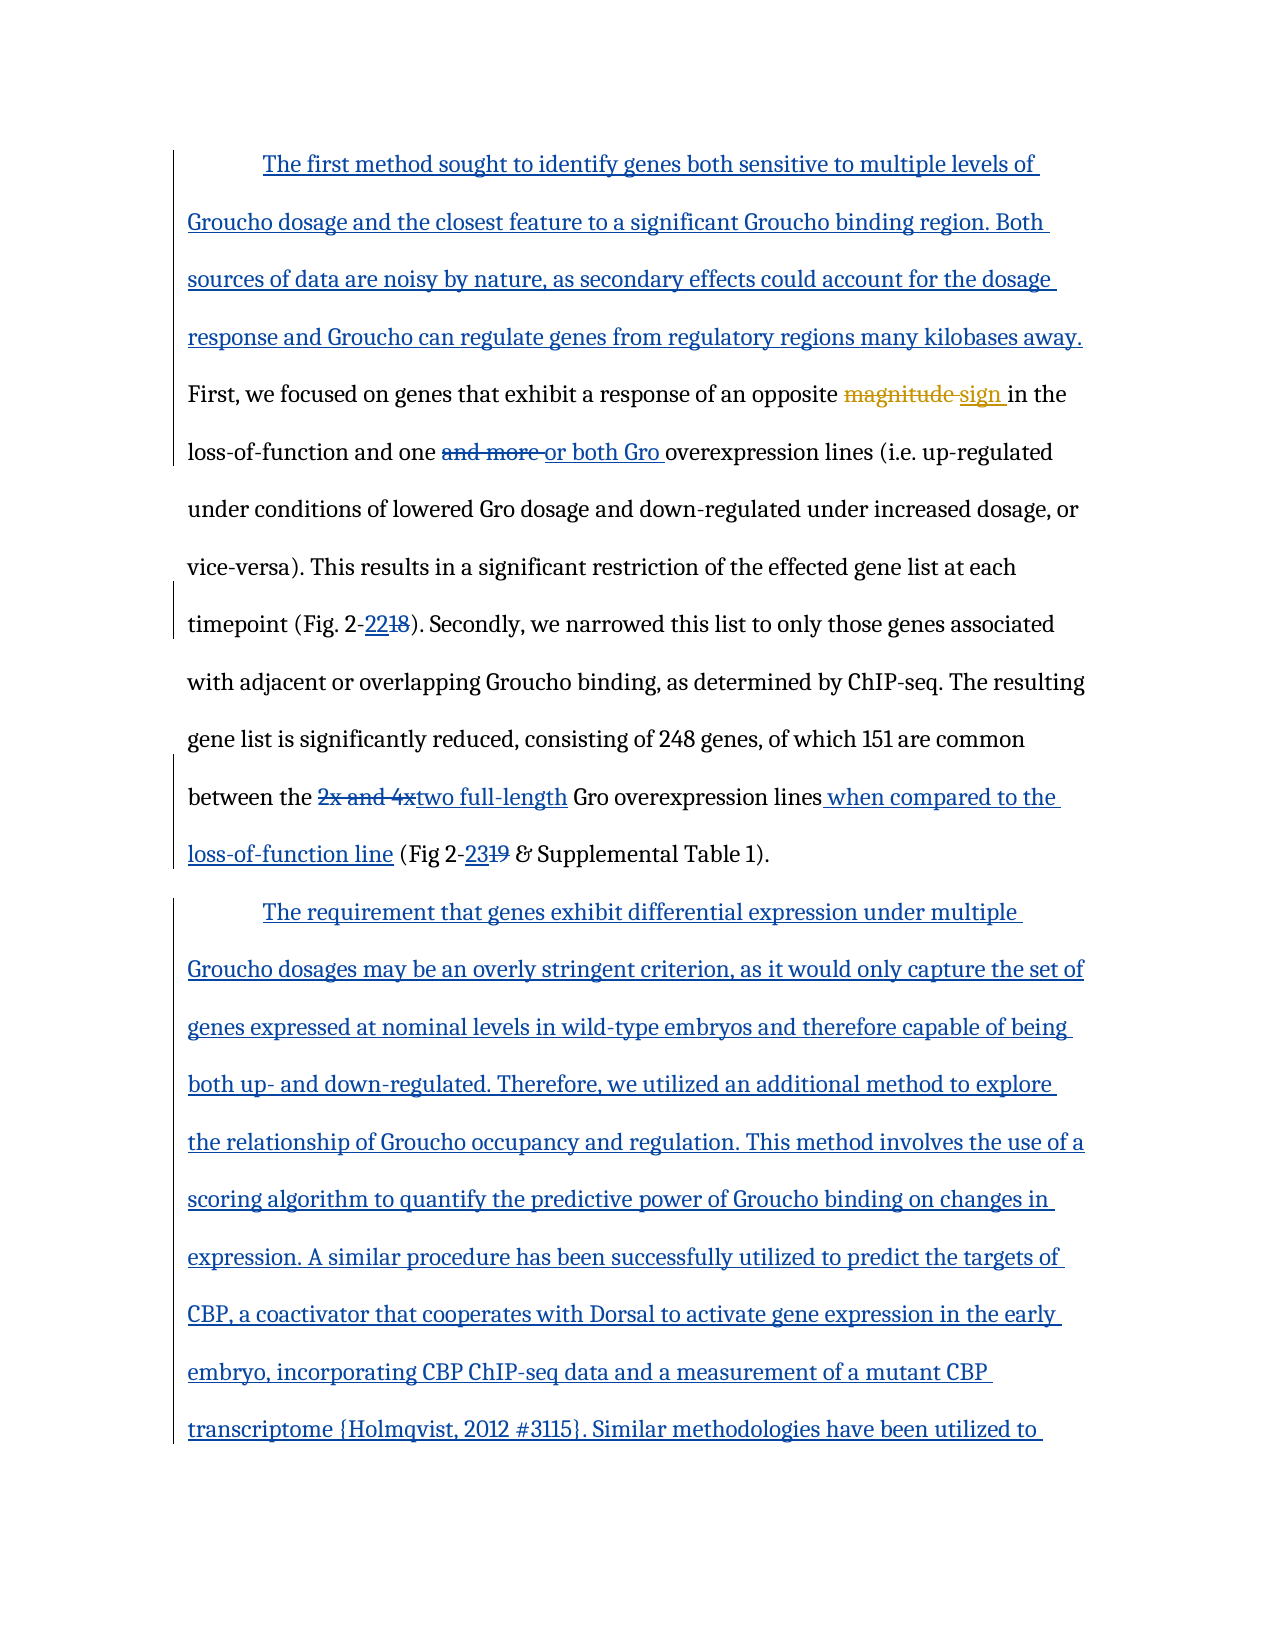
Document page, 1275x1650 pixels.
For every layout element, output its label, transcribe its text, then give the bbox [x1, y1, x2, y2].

text First, we focused on genes that exhibit a response of an opposite in the loss-of-function and one overexpression lines (i.e. up-regulated under conditions of lowered Gro dosage and down-regulated under increased dosage, or vice-versa). This results in a significant restriction of the effected gene list at each timepoint (Fig. 2-). Secondly, we narrowed this list to only those genes associated with adjacent or overlapping Groucho binding, as determined by ChIP-seq. The resulting gene list is significantly reduced, consisting of 248 genes, of which 151 are common between the Gro overexpression lines (Fig 2- & Supplemental Table 1). [187, 150, 1087, 869]
